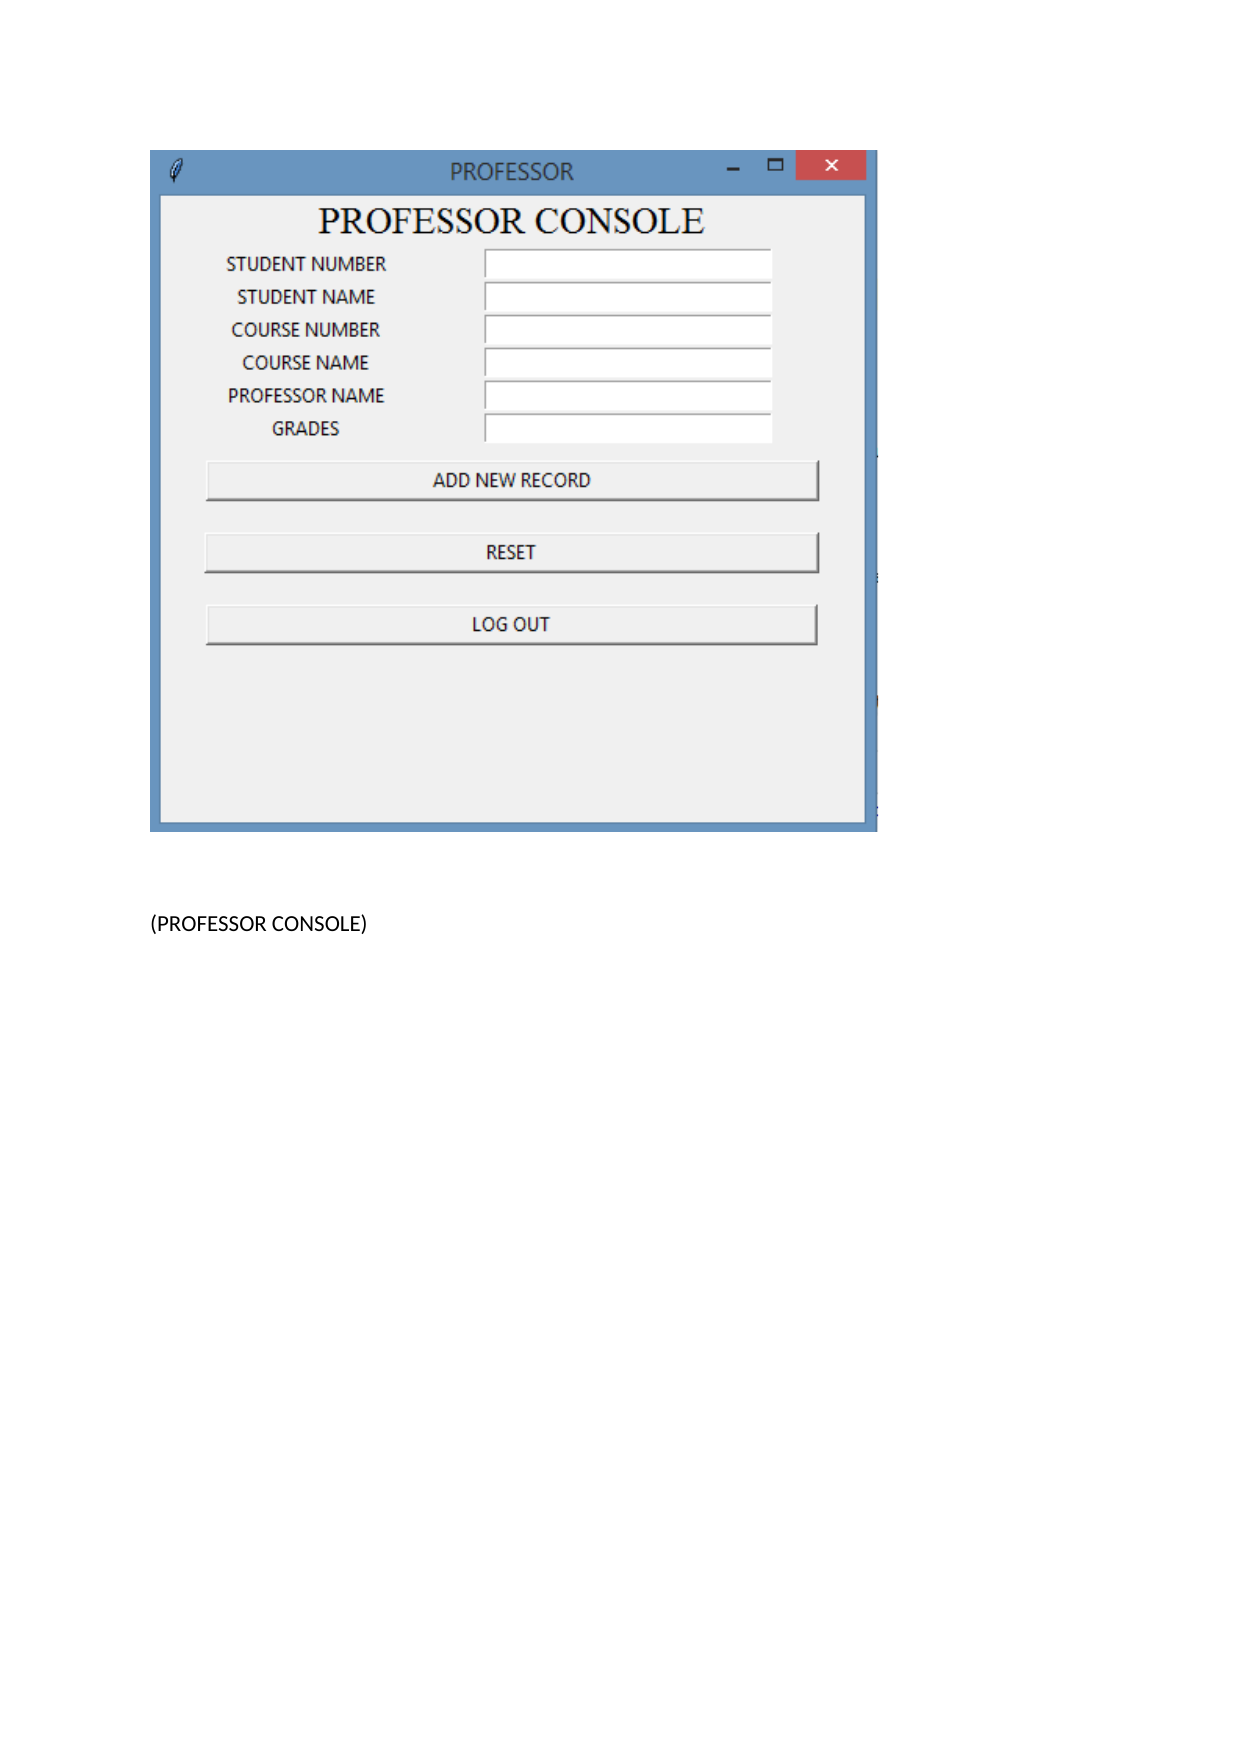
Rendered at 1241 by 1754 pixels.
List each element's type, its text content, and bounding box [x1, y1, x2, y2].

picture [150, 150, 879, 832]
text (PROFESSOR CONSOLE) [150, 909, 1090, 937]
